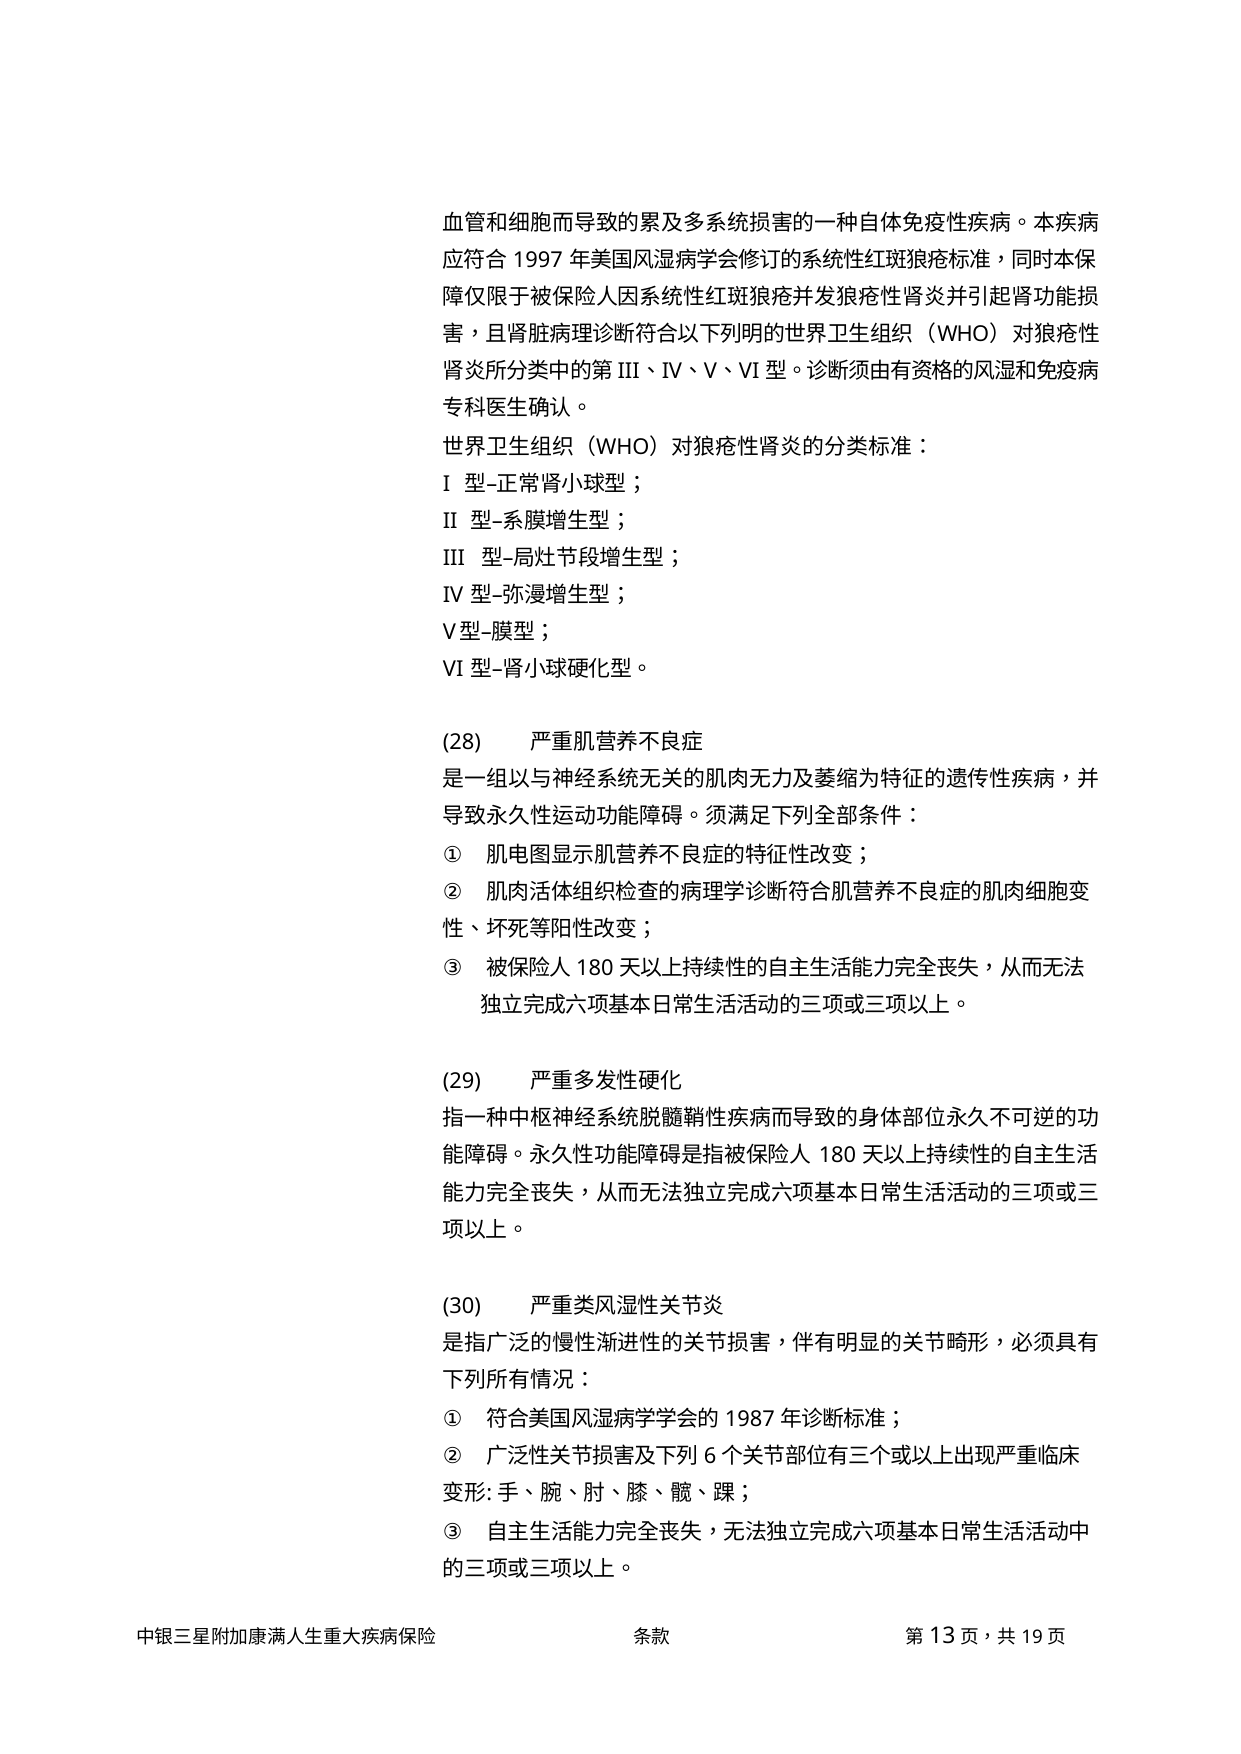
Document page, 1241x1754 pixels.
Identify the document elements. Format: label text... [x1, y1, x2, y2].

list 严重多发性硬化 [443, 1065, 1111, 1095]
list 型–正常肾小球型； [443, 468, 1111, 498]
list 型–膜型； [443, 616, 1111, 645]
list 型–弥漫增生型； [443, 579, 1111, 608]
text 指一种中枢神经系统脱髓鞘性疾病而导致的身体部位永久不可逆的功能障碍。永久性功能障碍是指被保险人 180 天以上持续性的自主生活能力完全丧失，从而无法独立完成六项基本日常生活活动的三项或三项以上。 [443, 1102, 1100, 1244]
list 型–肾小球硬化型。 [443, 652, 1111, 682]
text 是一组以与神经系统无关的肌肉无力及萎缩为特征的遗传性疾病，并导致永久性运动功能障碍。须满足下列全部条件： [443, 763, 1100, 830]
list 型–局灶节段增生型； [443, 542, 1111, 572]
text 世界卫生组织（WHO）对狼疮性肾炎的分类标准： [443, 431, 1111, 461]
text ② 肌肉活体组织检查的病理学诊断符合肌营养不良症的肌肉细胞变 性、坏死等阳性改变； [443, 876, 1100, 943]
text 血管和细胞而导致的累及多系统损害的一种自体免疫性疾病。本疾病应符合 1997 年美国风湿病学会修订的系统性红斑狼疮标准，同时本保障仅限于被保险人因系统性红斑狼疮并发狼疮性肾炎并引起肾功能损害，且肾脏病理诊断符合以下列明的世界卫生组织（WHO）对狼疮性肾炎所分类中的第 III、IV、V、VI 型。诊断须由有资格的风湿和免疫病专科医生确认。 [443, 206, 1100, 422]
text 是指广泛的慢性渐进性的关节损害，伴有明显的关节畸形，必须具有下列所有情况： [443, 1327, 1100, 1394]
list 严重类风湿性关节炎 [443, 1290, 1111, 1320]
text ② 广泛性关节损害及下列 6 个关节部位有三个或以上出现严重临床变形: 手、腕、肘、膝、髋、踝； [443, 1440, 1100, 1507]
text ① 肌电图显示肌营养不良症的特征性改变； [443, 839, 1111, 869]
text ① 符合美国风湿病学学会的 1987 年诊断标准； [443, 1403, 1111, 1433]
list 严重肌营养不良症 [443, 726, 1111, 756]
list 型–系膜增生型； [443, 505, 1111, 535]
text ③ 被保险人 180 天以上持续性的自主生活能力完全丧失，从而无法独立完成六项基本日常生活活动的三项或三项以上。 [443, 952, 1100, 1019]
text ③ 自主生活能力完全丧失，无法独立完成六项基本日常生活活动中 的三项或三项以上。 [443, 1516, 1100, 1583]
